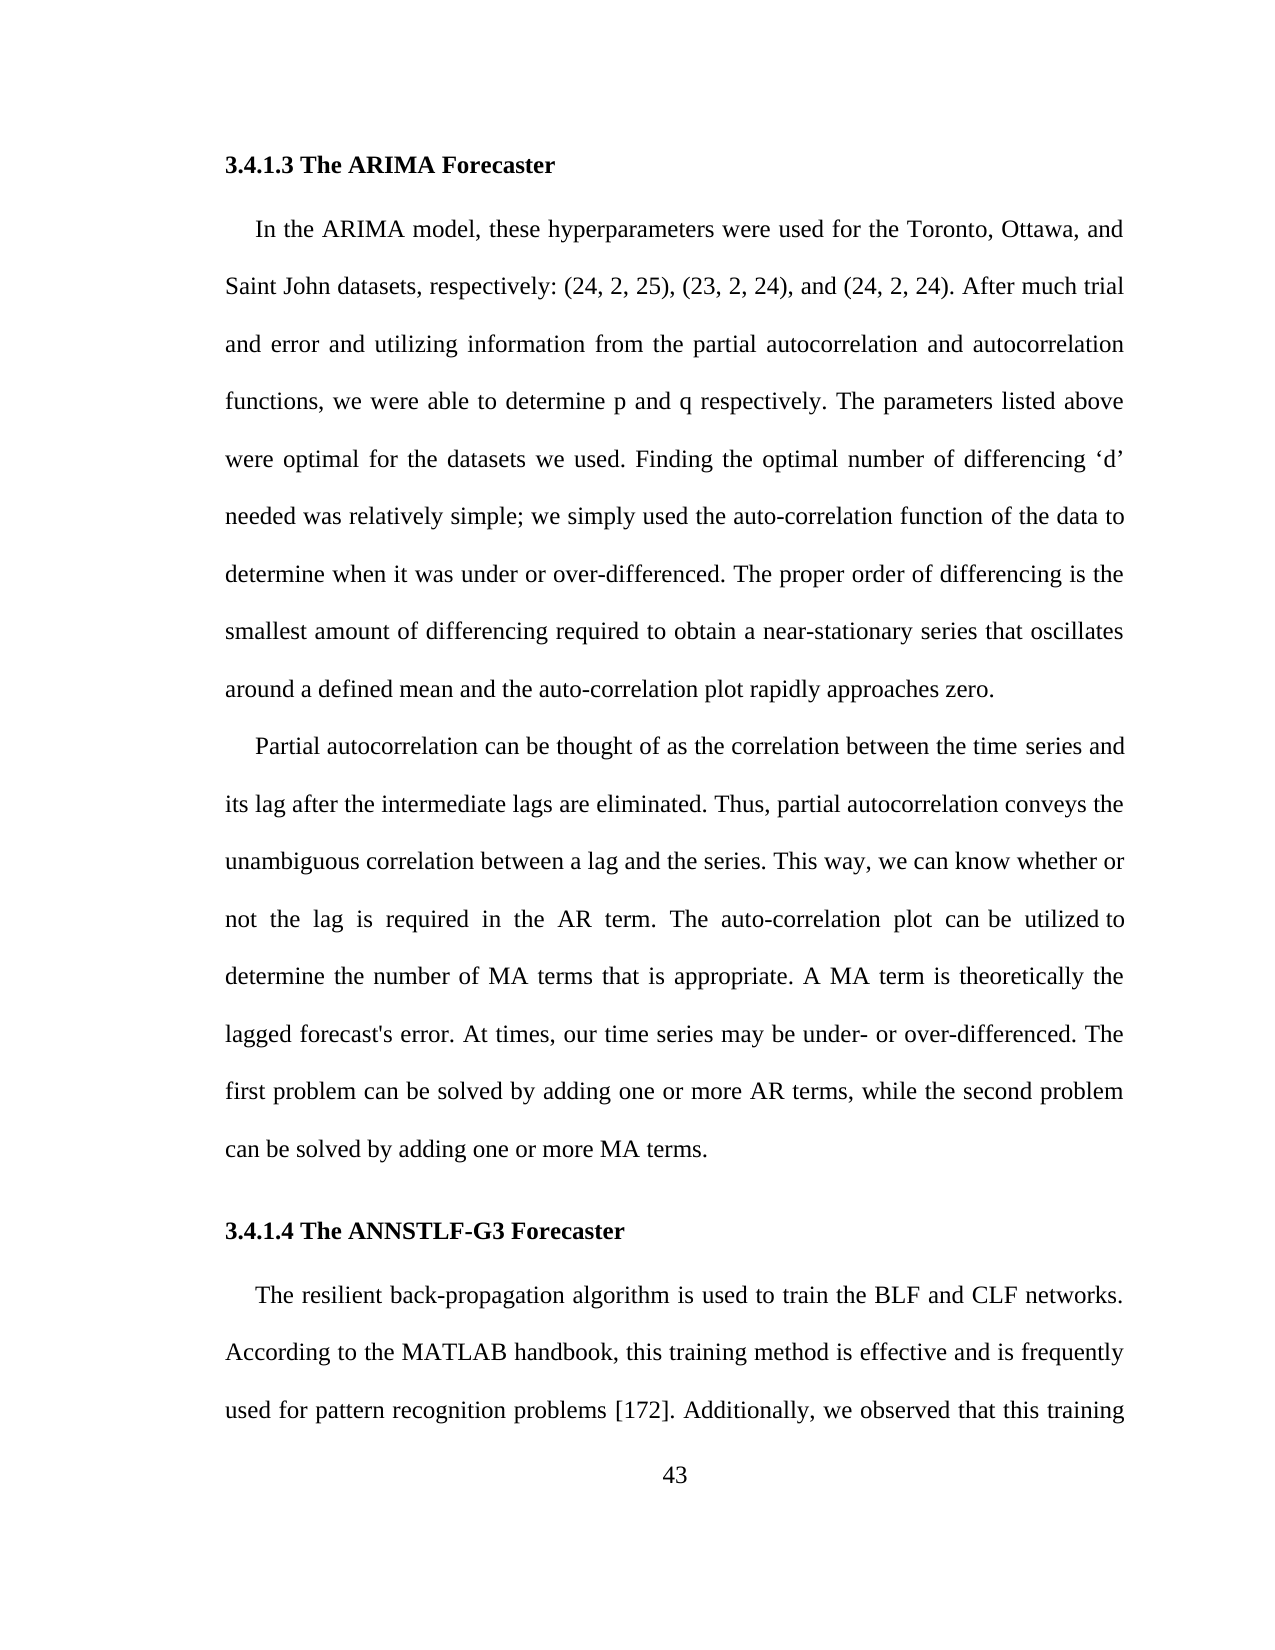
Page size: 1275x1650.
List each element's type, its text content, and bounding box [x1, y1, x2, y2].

text In the ARIMA model, these hyperparameters were used for the Toronto, Ottawa, and Saint John datasets, respectively: (24, 2, 25), (23, 2, 24), and (24, 2, 24). After much trial and error and utilizing information from the partial autocorrelation and autocorrelation functions, we were able to determine p and q respectively. The parameters listed above were optimal for the datasets we used. Finding the optimal number of differencing ‘d’ needed was relatively simple; we simply used the auto-correlation function of the data to determine when it was under or over-differenced. The proper order of differencing is the smallest amount of differencing required to obtain a near-stationary series that oscillates around a defined mean and the auto-correlation plot rapidly approaches zero. [225, 214, 1125, 702]
subtitle 3.4.1.4 The ANNSTLF-G3 Forecaster [225, 1216, 1125, 1245]
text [225, 1280, 1125, 1424]
text Partial autocorrelation can be thought of as the correlation between the time series and its lag after the intermediate lags are eliminated. Thus, partial autocorrelation conveys the unambiguous correlation between a lag and the series. This way, we can know whether or not the lag is required in the AR term. The auto-correlation plot can be utilized to determine the number of MA terms that is appropriate. A MA term is theoretically the lagged forecast's error. At times, our time series may be under- or over-differenced. The first problem can be solved by adding one or more AR terms, while the second problem can be solved by adding one or more MA terms. [225, 731, 1125, 1162]
subtitle 3.4.1.3 The ARIMA Forecaster [225, 150, 1125, 179]
